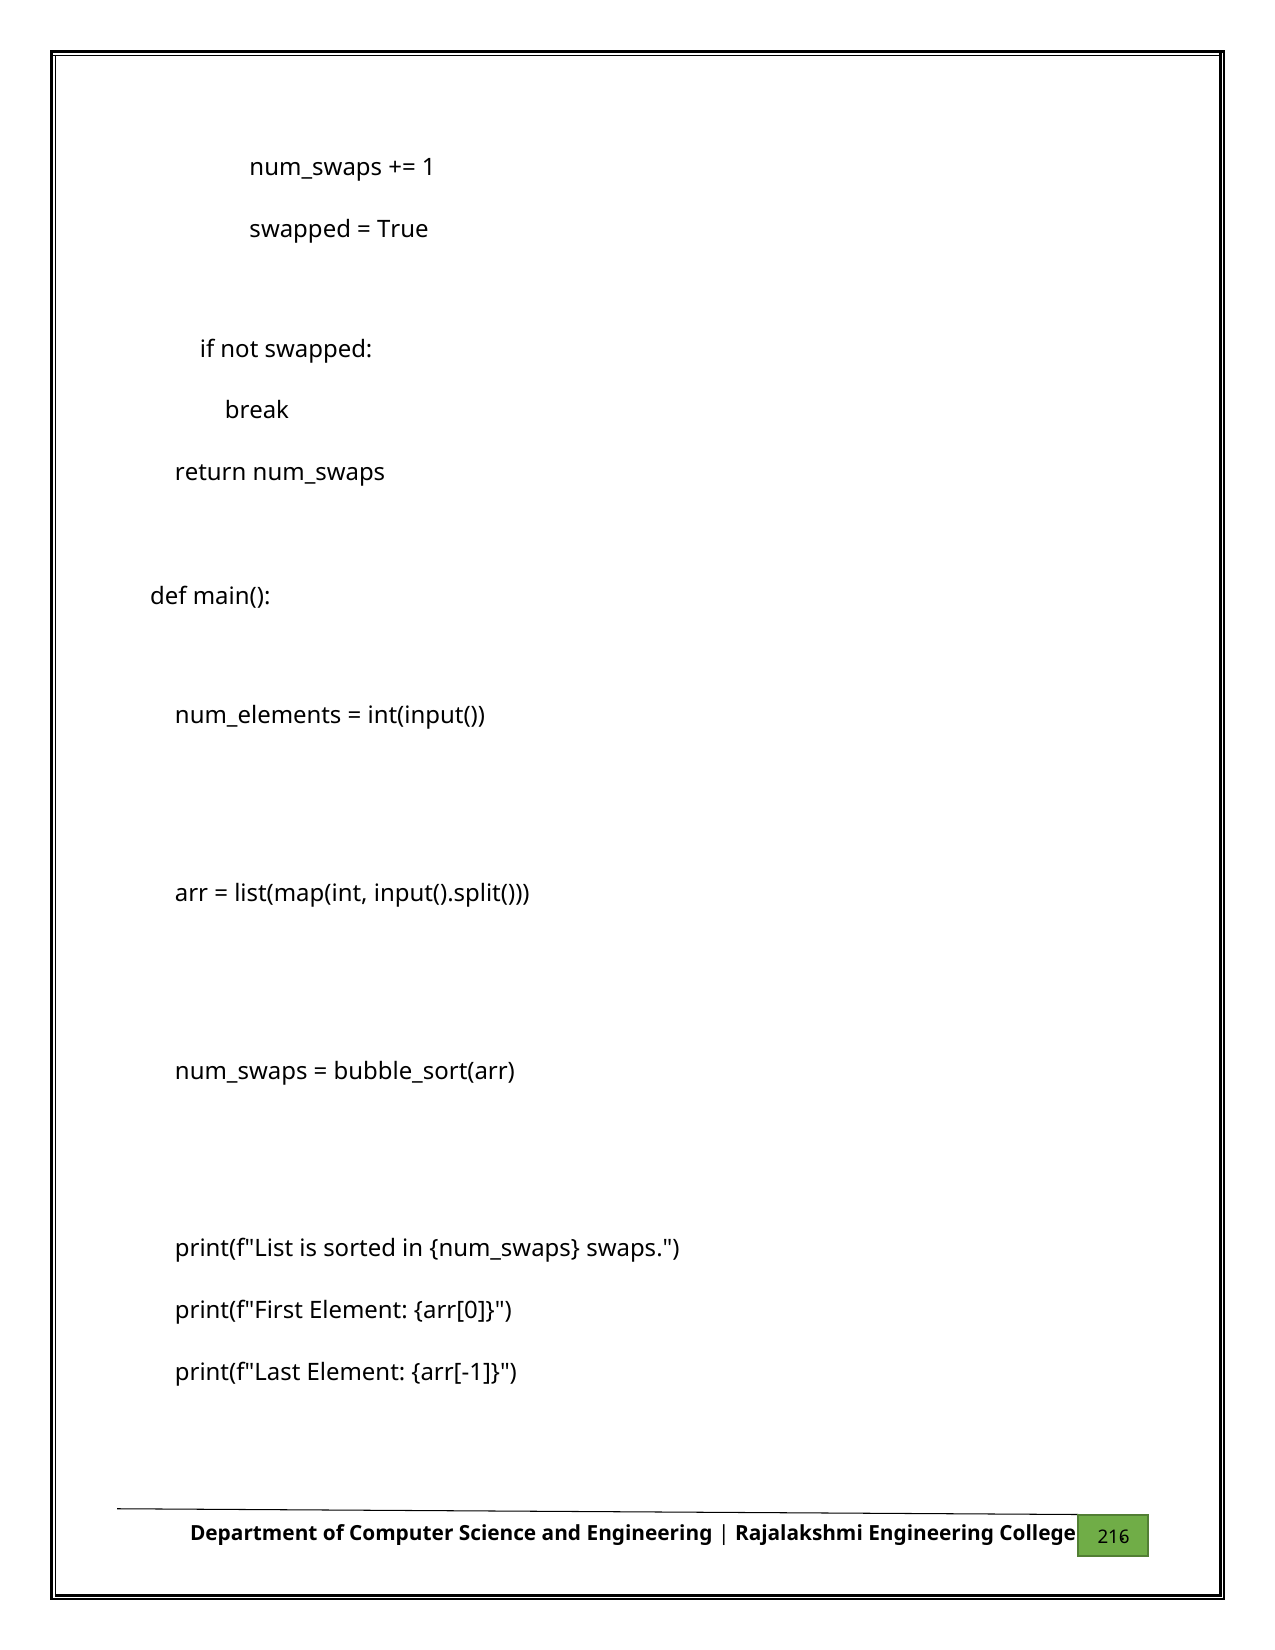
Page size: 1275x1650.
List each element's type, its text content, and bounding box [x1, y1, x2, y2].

text print(f"List is sorted in {num_swaps} swaps.") [150, 1231, 1125, 1264]
text num_elements = int(input()) [150, 698, 1125, 731]
text num_swaps = bubble_sort(arr) [150, 1053, 1125, 1086]
text print(f"Last Element: {arr[-1]}") [150, 1354, 1125, 1387]
text swapped = True [150, 212, 1125, 244]
text break [150, 393, 1125, 426]
text if not swapped: [150, 331, 1125, 364]
text return num_swaps [150, 455, 1125, 488]
text num_swaps += 1 [150, 150, 1125, 183]
text arr = list(map(int, input().split())) [150, 876, 1125, 908]
text def main(): [150, 578, 1125, 611]
text print(f"First Element: {arr[0]}") [150, 1293, 1125, 1325]
